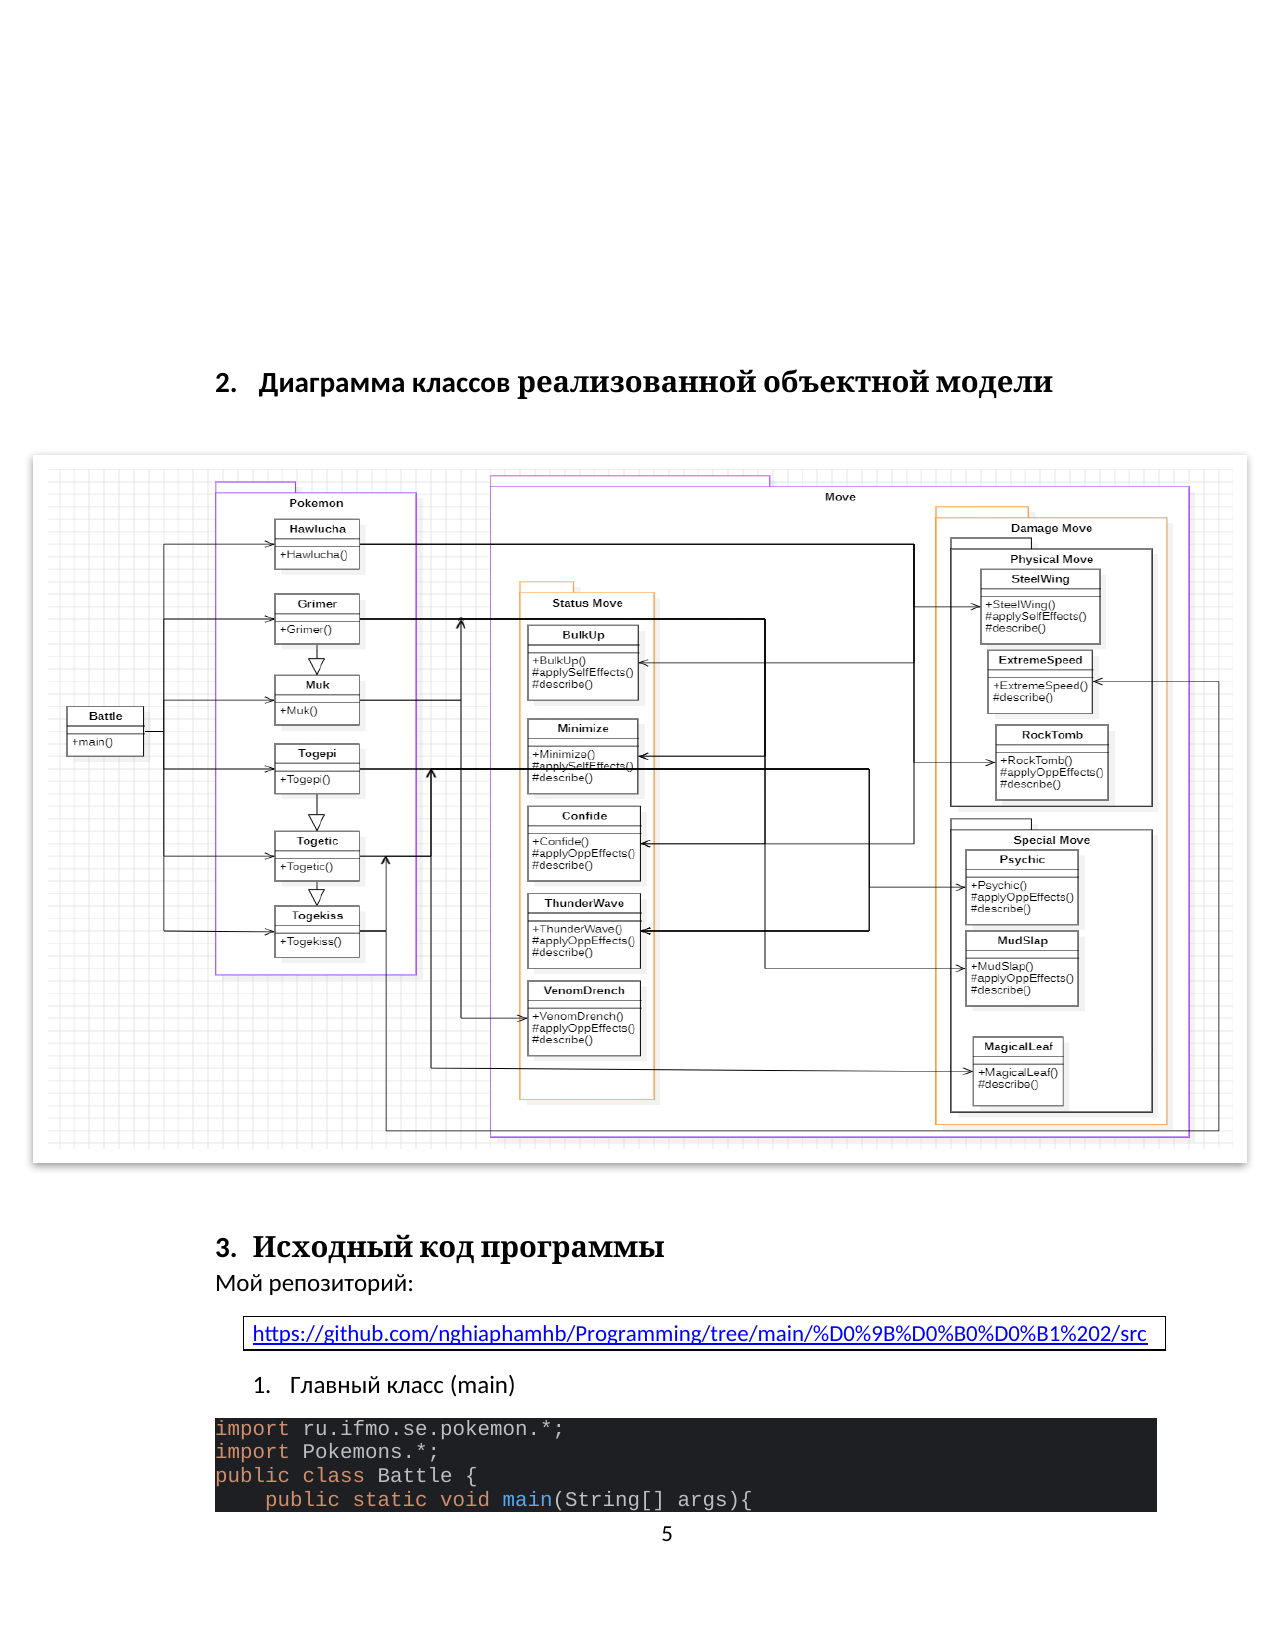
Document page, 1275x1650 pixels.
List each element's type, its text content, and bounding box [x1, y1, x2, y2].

subtitle Диаграмма классов реализованной объектной модели [215, 364, 1157, 400]
text Мой репозиторий: [215, 1267, 1157, 1298]
picture [48, 469, 1233, 1149]
list Главный класс (main) [252, 1369, 1157, 1399]
subtitle Исходный код программы [215, 1172, 1157, 1265]
text https://github.com/nghiaphamhb/Programming/tree/main/%D0%9B%D0%B0%D0%B1%202/src [244, 1317, 1165, 1349]
